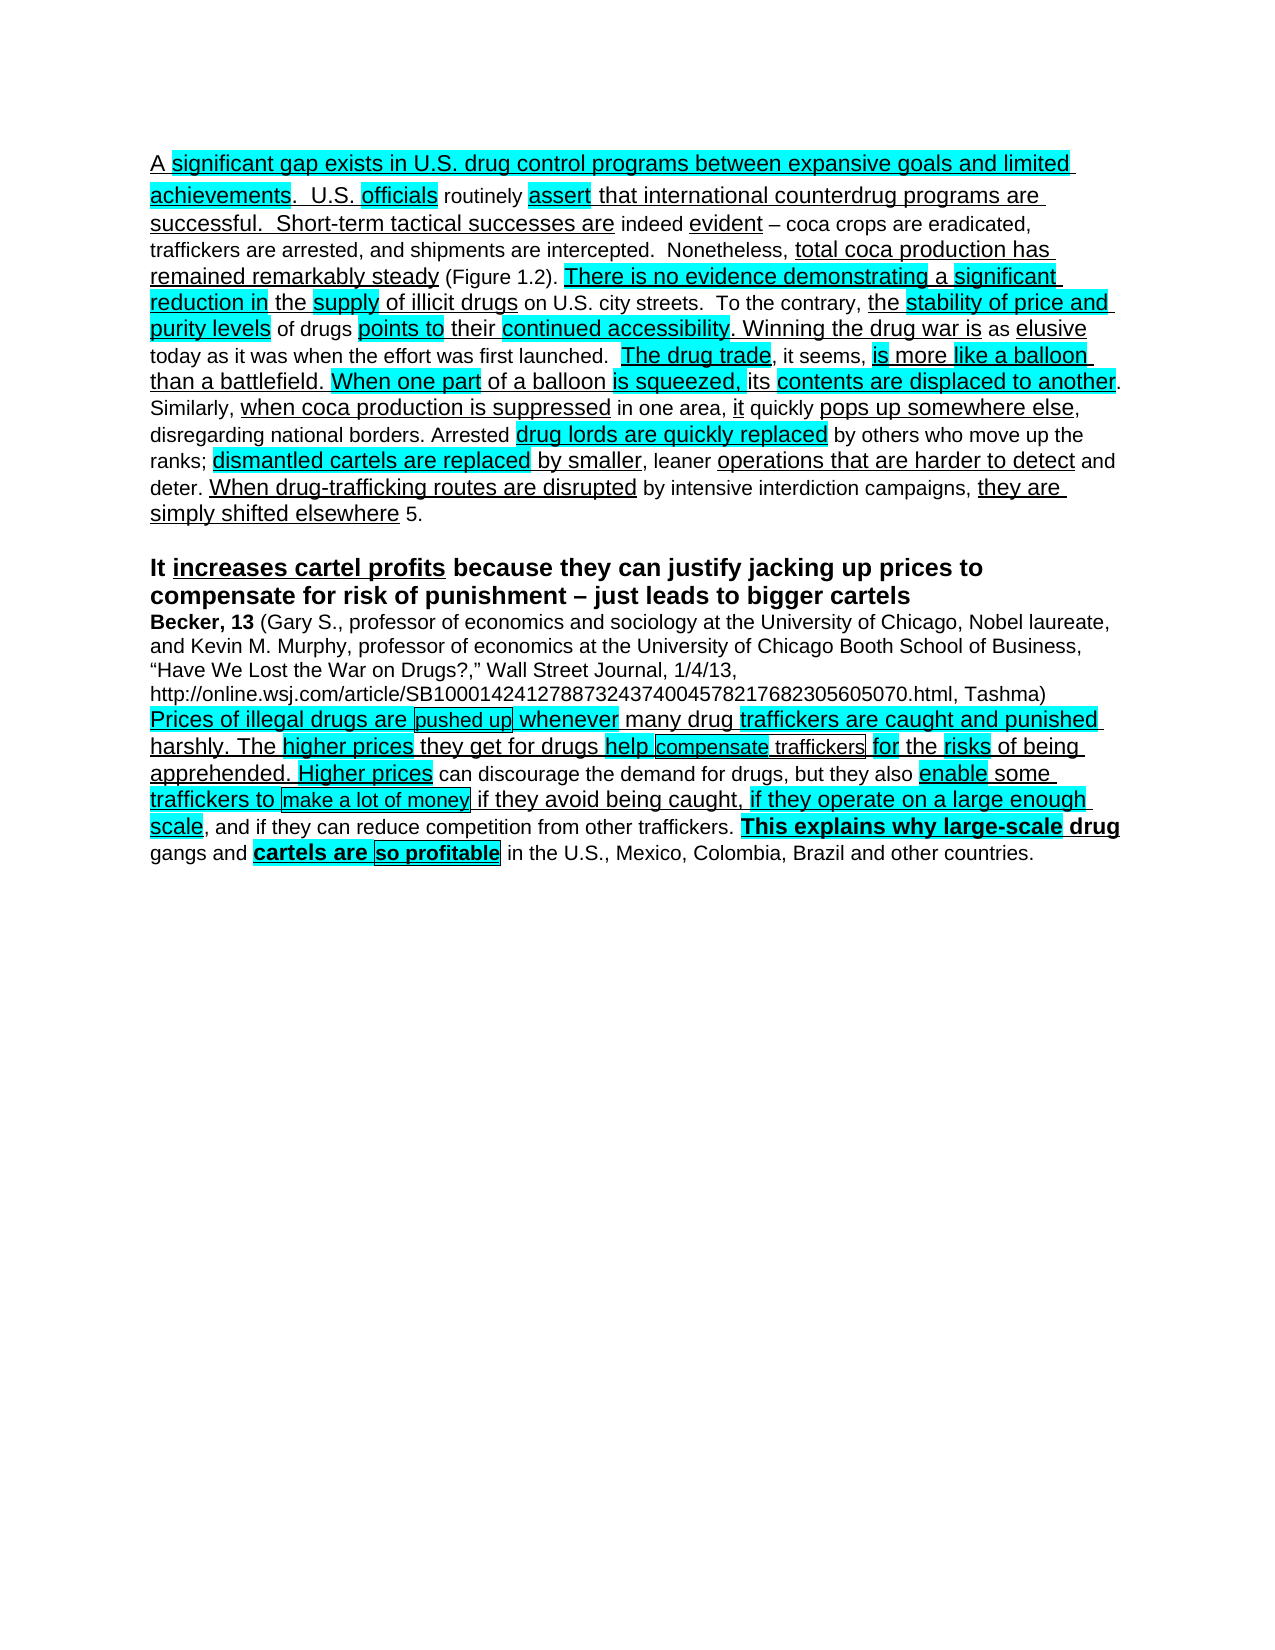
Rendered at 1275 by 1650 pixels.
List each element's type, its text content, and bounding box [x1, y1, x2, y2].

text It increases cartel profits because they can justify jacking up prices to compensate for risk of punishment – just leads to bigger cartels [150, 552, 1125, 610]
text A significant gap exists in U.S. drug control programs between expansive goals and limited achievements. U.S. officials routinely assert that international counterdrug programs are successful. Short-term tactical successes are indeed evident – coca crops are eradicated, traffickers are arrested, and shipments are intercepted. Nonetheless, total coca production has remained remarkably steady (Figure 1.2). There is no evidence demonstrating a significant reduction in the supply of illicit drugs on U.S. city streets. To the contrary, the stability of price and purity levels of drugs points to their continued accessibility. Winning the drug war is as elusive today as it was when the effort was first launched. The drug trade, it seems, is more like a balloon than a battlefield. When one part of a balloon is squeezed, its contents are displaced to another. Similarly, when coca production is suppressed in one area, it quickly pops up somewhere else, disregarding national borders. Arrested drug lords are quickly replaced by others who move up the ranks; dismantled cartels are replaced by smaller, leaner operations that are harder to detect and deter. When drug-trafficking routes are disrupted by intensive interdiction campaigns, they are simply shifted elsewhere 5. [150, 150, 1125, 526]
text Prices of illegal drugs are pushed up whenever many drug traffickers are caught and punished harshly. The higher prices they get for drugs help compensate traffickers for the risks of being apprehended. Higher prices can discourage the demand for drugs, but they also enable some traffickers to make a lot of money if they avoid being caught, if they operate on a large enough scale, and if they can reduce competition from other traffickers. This explains why large-scale drug gangs and cartels are so profitable in the U.S., Mexico, Colombia, Brazil and other countries. [150, 706, 1125, 866]
text Becker, 13 (Gary S., professor of economics and sociology at the University of Chicago, Nobel laureate, and Kevin M. Murphy, professor of economics at the University of Chicago Booth School of Business, “Have We Lost the War on Drugs?,” Wall Street Journal, 1/4/13, http://online.wsj.com/article/SB10001424127887324374004578217682305605070.html, Tashma) [150, 610, 1125, 706]
